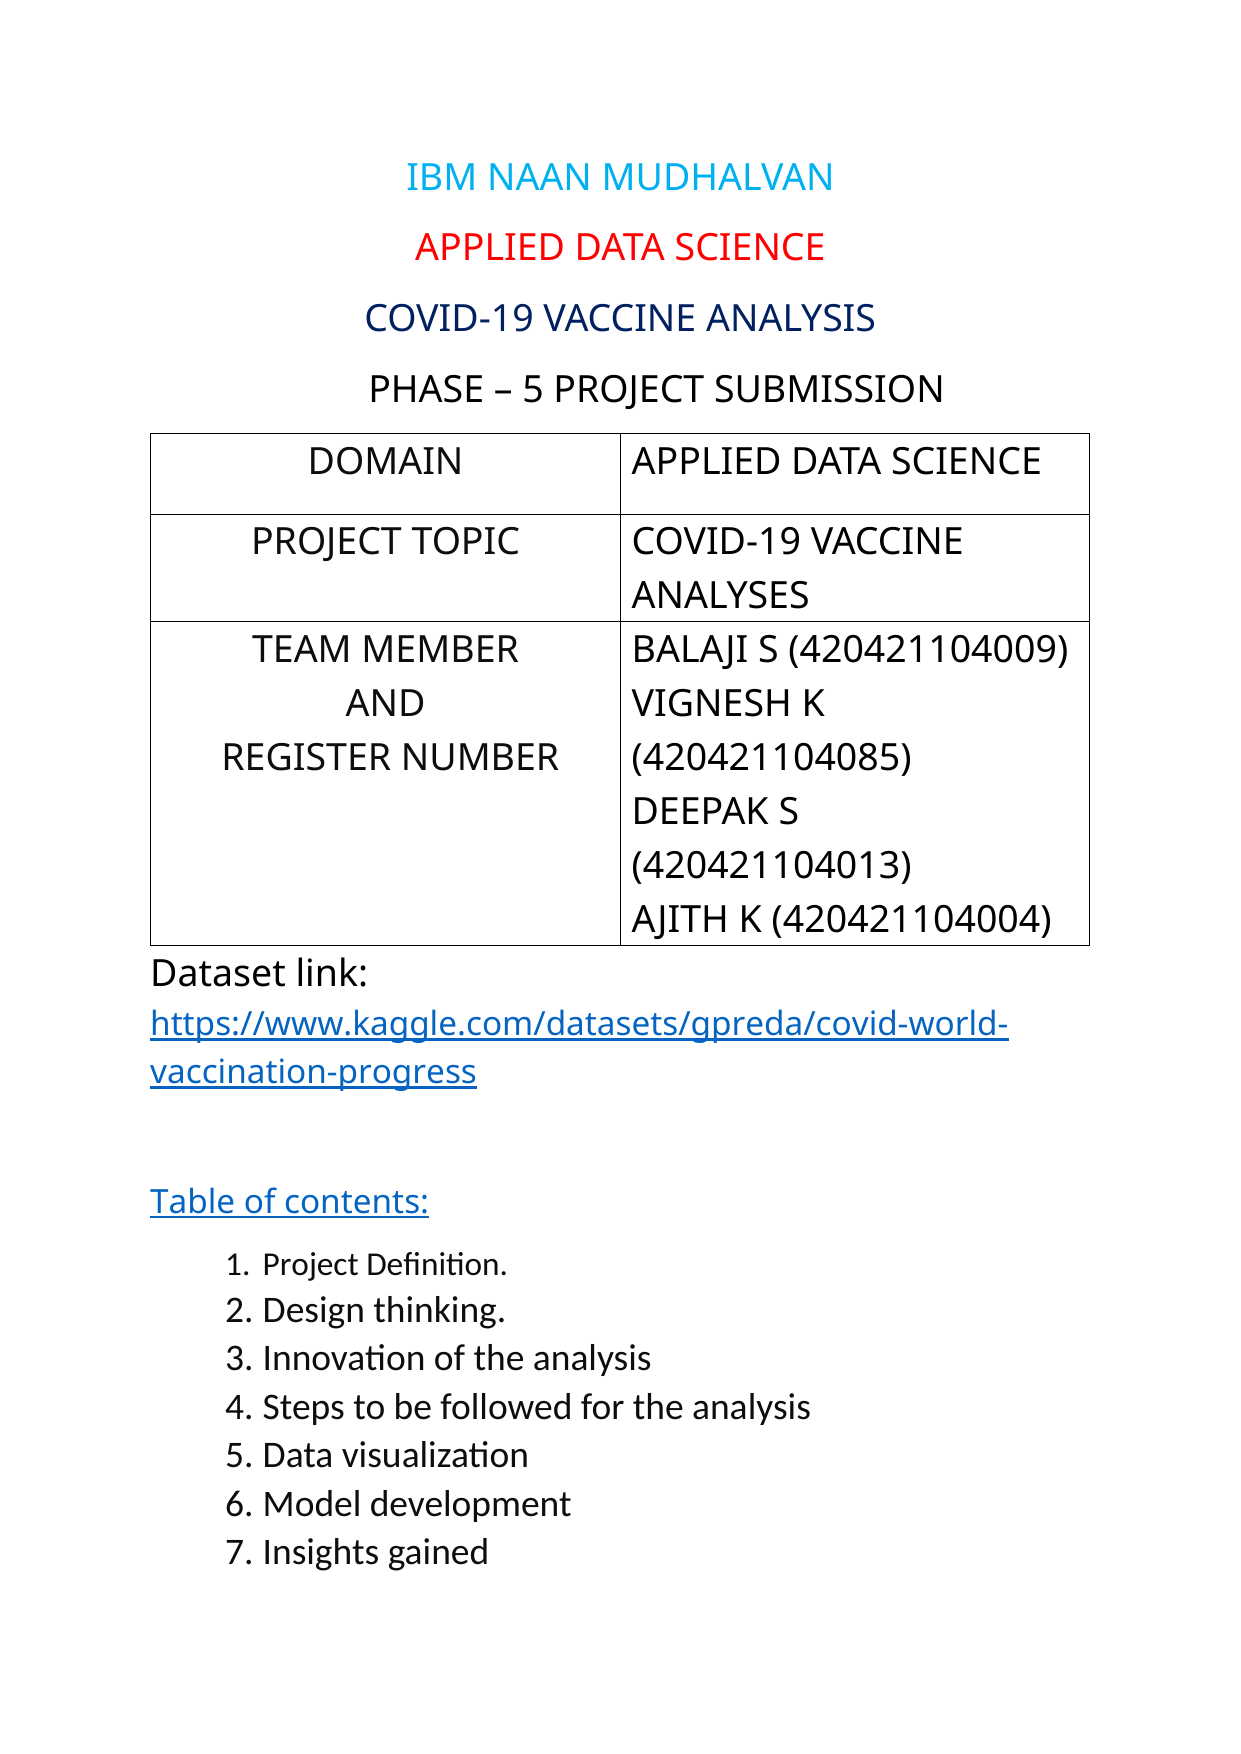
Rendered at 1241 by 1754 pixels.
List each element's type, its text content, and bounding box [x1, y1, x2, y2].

table_cell TEAM MEMBER AND REGISTER NUMBER [151, 622, 620, 945]
text IBM NAAN MUDHALVAN [150, 150, 1090, 201]
list Model development [225, 1480, 1090, 1526]
table_header APPLIED DATA SCIENCE [621, 434, 1089, 513]
list Data visualization [225, 1431, 1090, 1477]
table_cell COVID-19 VACCINE ANALYSES [621, 515, 1089, 621]
text Dataset link: https://www.kaggle.com/datasets/gpreda/covid-world-vaccination-progress [150, 946, 1090, 1093]
text Table of contents: [150, 1178, 1090, 1223]
list Innovation of the analysis [225, 1334, 1090, 1380]
text COVID-19 VACCINE ANALYSIS [150, 291, 1090, 342]
list Steps to be followed for the analysis [225, 1383, 1090, 1428]
list Project Definition. [225, 1242, 1090, 1283]
table_cell BALAJI S (420421104009) VIGNESH K (420421104085) DEEPAK S (420421104013) AJITH K (420421104004) [621, 622, 1089, 945]
list Design thinking. [225, 1286, 1090, 1331]
table_header DOMAIN [151, 434, 620, 513]
text APPLIED DATA SCIENCE [150, 221, 1090, 272]
table_cell PROJECT TOPIC [151, 515, 620, 621]
text PHASE – 5 PROJECT SUBMISSION [300, 362, 1090, 413]
list Insights gained [225, 1528, 1090, 1574]
